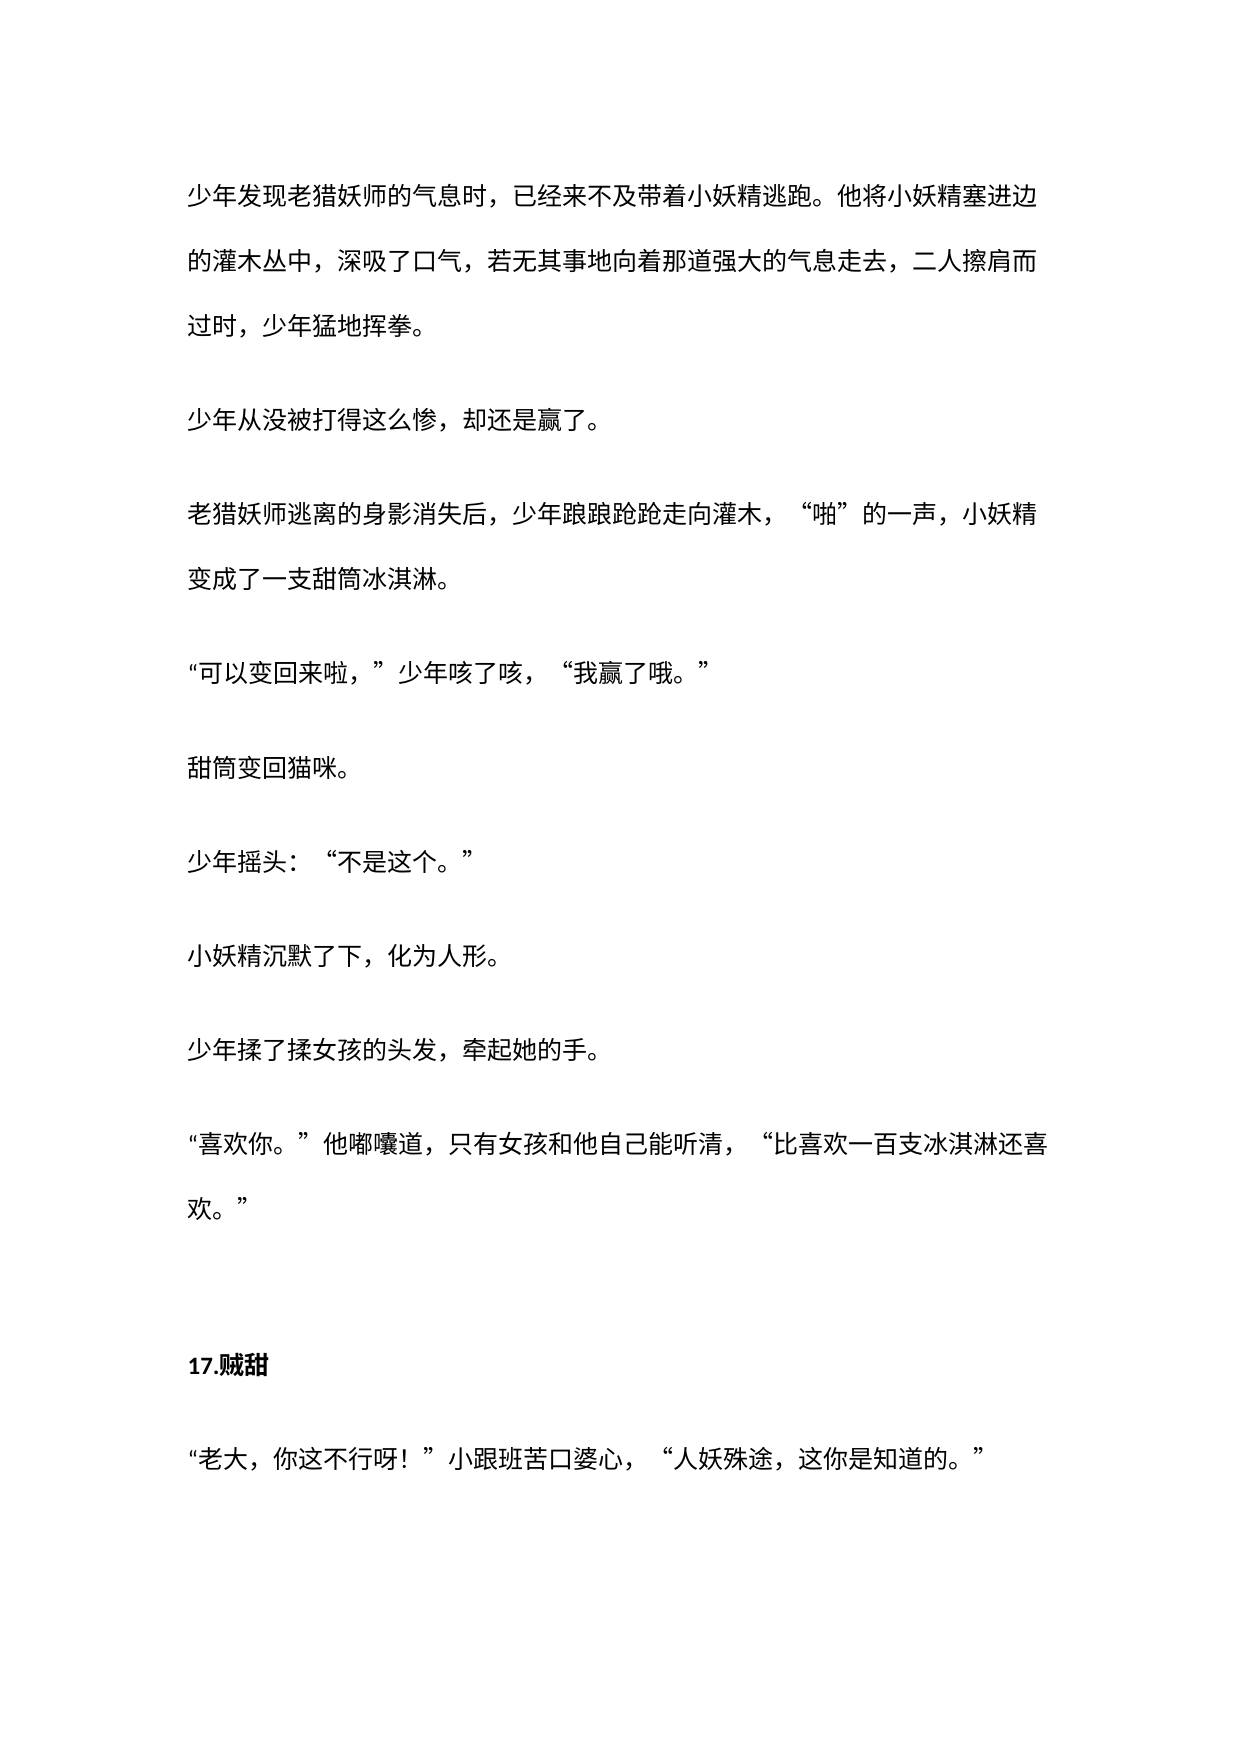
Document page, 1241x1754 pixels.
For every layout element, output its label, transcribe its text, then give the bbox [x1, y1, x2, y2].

text 少年揉了揉女孩的头发，牵起她的手。 [187, 1016, 1053, 1081]
text “可以变回来啦，”少年咳了咳，“我赢了哦。” [187, 639, 1053, 704]
text “老大，你这不行呀！”小跟班苦口婆心，“人妖殊途，这你是知道的。” [187, 1425, 1053, 1490]
text 老猎妖师逃离的身影消失后，少年踉踉跄跄走向灌木，“啪”的一声，小妖精变成了一支甜筒冰淇淋。 [187, 480, 1053, 610]
text 17.贼甜 [187, 1331, 1053, 1396]
text 少年摇头：“不是这个。” [187, 828, 1053, 893]
text 少年从没被打得这么惨，却还是赢了。 [187, 386, 1053, 451]
text 少年发现老猎妖师的气息时，已经来不及带着小妖精逃跑。他将小妖精塞进边的灌木丛中，深吸了口气，若无其事地向着那道强大的气息走去，二人擦肩而过时，少年猛地挥拳。 [187, 162, 1053, 357]
text 小妖精沉默了下，化为人形。 [187, 922, 1053, 987]
text “喜欢你。”他嘟囔道，只有女孩和他自己能听清，“比喜欢一百支冰淇淋还喜欢。” [187, 1110, 1053, 1240]
text 甜筒变回猫咪。 [187, 734, 1053, 799]
